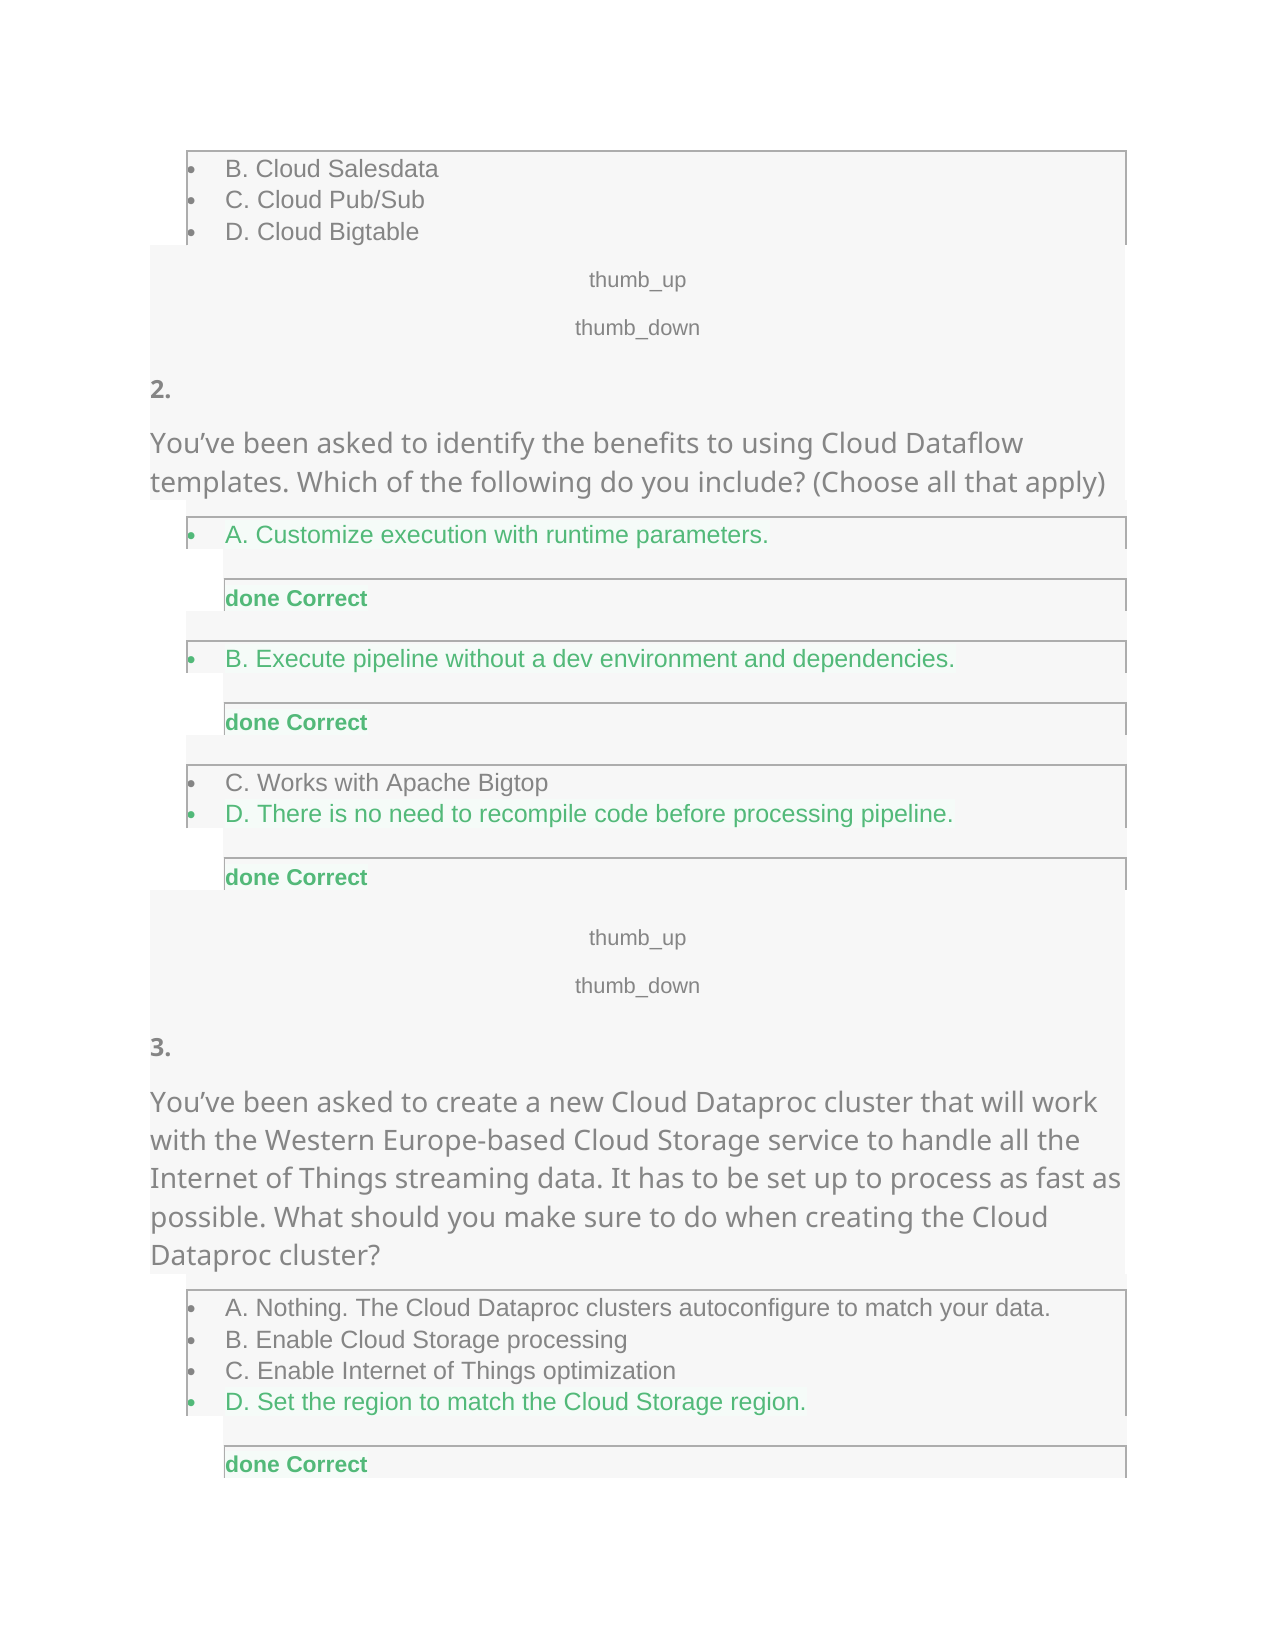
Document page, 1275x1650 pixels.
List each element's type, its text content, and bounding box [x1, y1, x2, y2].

subtitle 2. [150, 371, 1125, 405]
list B. Enable Cloud Storage processing [188, 1321, 1125, 1352]
list A. Customize execution with runtime parameters. [188, 518, 1125, 549]
text You’ve been asked to identify the benefits to using Cloud Dataflow templates. Which of the following do you include? (Choose all that apply) [150, 424, 1125, 500]
list D. There is no need to recompile code before processing pipeline. [188, 795, 1125, 828]
text thumb_down [150, 967, 1125, 998]
text done Correct [225, 1447, 1125, 1478]
text done Correct [225, 580, 1125, 611]
list C. Enable Internet of Things optimization [188, 1352, 1125, 1383]
list B. Cloud Salesdata [188, 152, 1125, 181]
text thumb_down [150, 309, 1125, 340]
subtitle 3. [150, 1029, 1125, 1064]
list C. Cloud Pub/Sub [188, 181, 1125, 212]
text You’ve been asked to create a new Cloud Dataproc cluster that will work with the Western Europe-based Cloud Storage service to handle all the Internet of Things streaming data. It has to be set up to process as fast as possible. What should you make sure to do when creating the Cloud Dataproc cluster? [150, 1082, 1125, 1274]
list B. Execute pipeline without a dev environment and dependencies. [188, 642, 1125, 673]
text thumb_up [150, 919, 1125, 950]
list D. Set the region to match the Cloud Storage region. [188, 1383, 1125, 1416]
list A. Nothing. The Cloud Dataproc clusters autoconfigure to match your data. [188, 1291, 1125, 1321]
text thumb_up [150, 261, 1125, 292]
list D. Cloud Bigtable [188, 212, 1125, 245]
list C. Works with Apache Bigtop [188, 766, 1125, 795]
text done Correct [225, 704, 1125, 735]
text done Correct [225, 859, 1125, 890]
